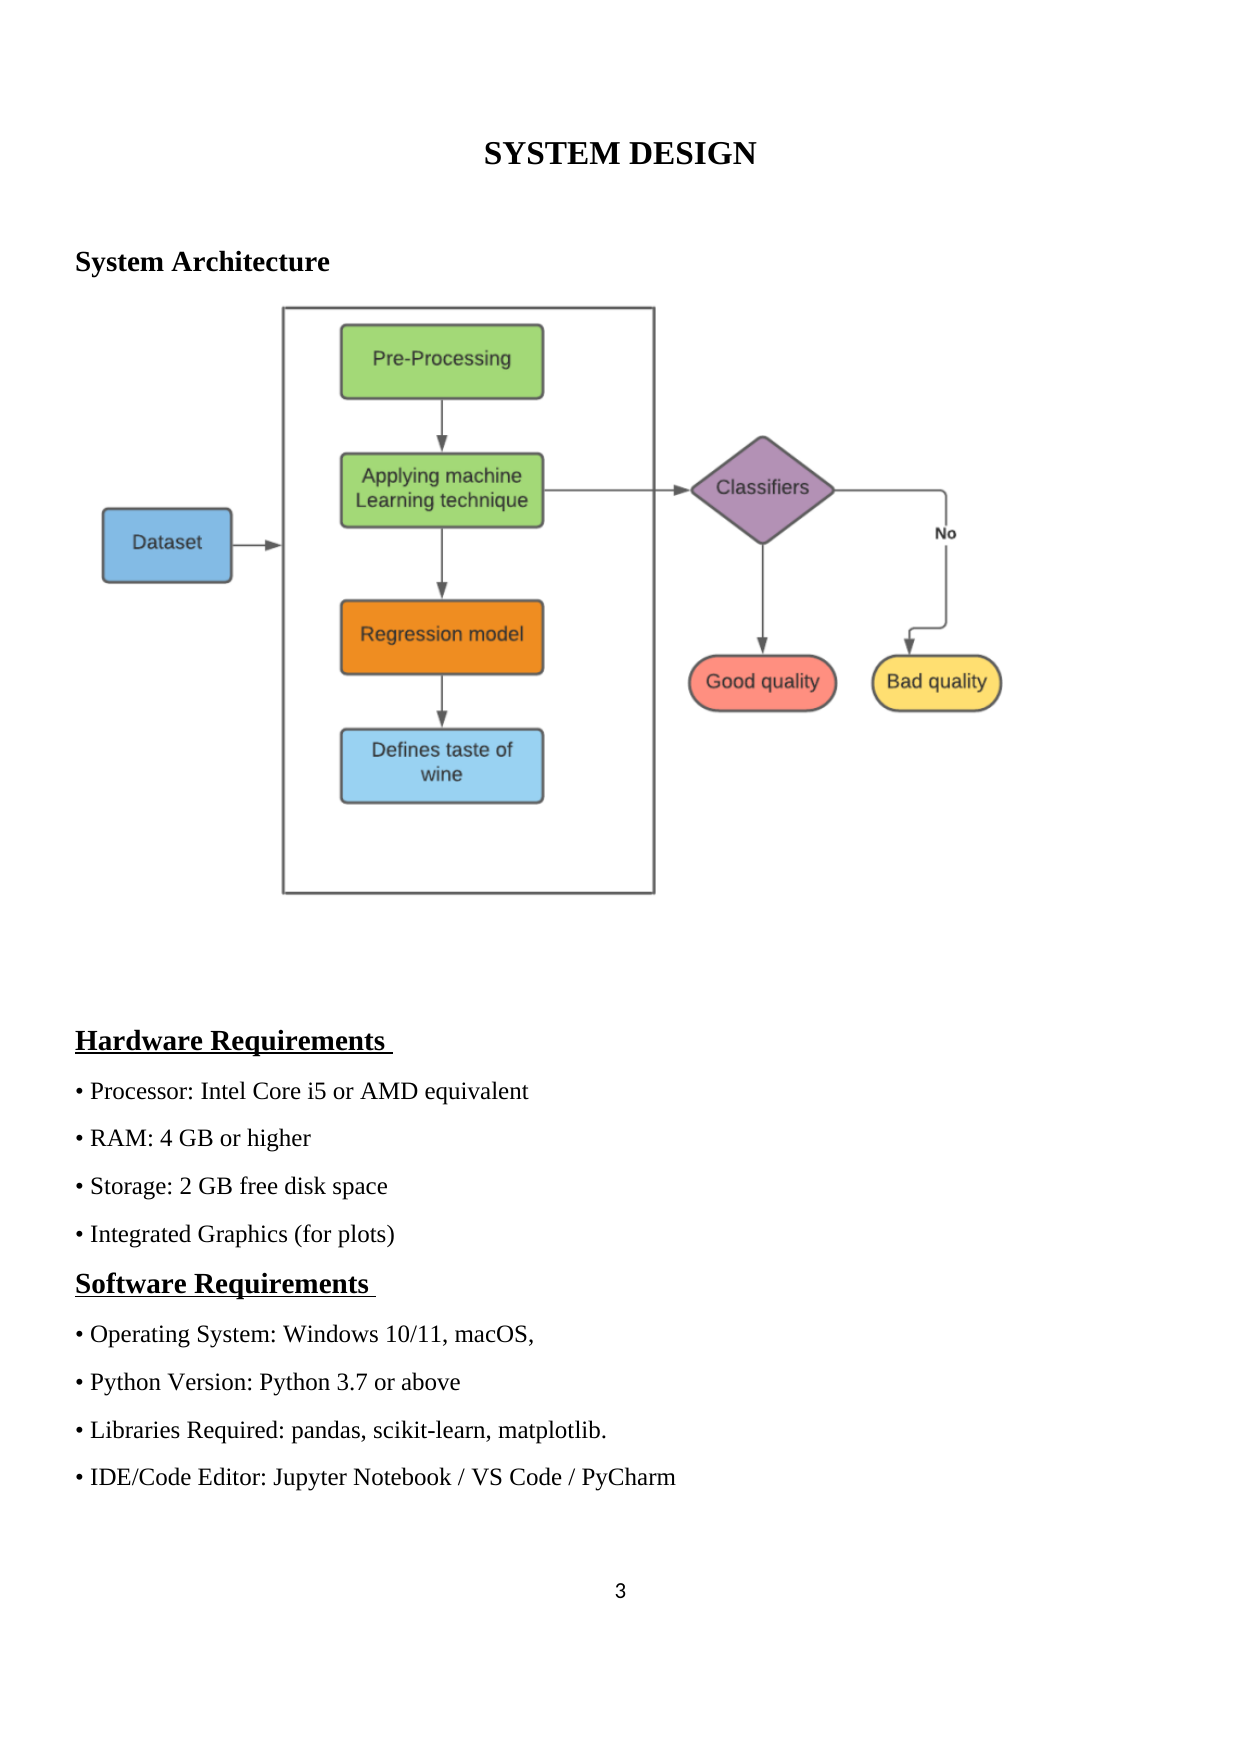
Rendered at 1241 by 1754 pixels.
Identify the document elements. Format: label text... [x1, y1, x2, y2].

text • Python Version: Python 3.7 or above [75, 1367, 1165, 1396]
picture [75, 296, 1016, 907]
text • Integrated Graphics (for plots) [75, 1219, 1165, 1248]
text • Operating System: Windows 10/11, macOS, [75, 1319, 1165, 1348]
text • Libraries Required: pandas, scikit-learn, matplotlib. [75, 1415, 1165, 1443]
text • Processor: Intel Core i5 or AMD equivalent [75, 1076, 1165, 1104]
text System Architecture [75, 244, 1165, 277]
text • RAM: 4 GB or higher [75, 1123, 1165, 1152]
text SYSTEM DESIGN [75, 133, 1165, 171]
text Hardware Requirements [75, 1023, 1165, 1056]
text Software Requirements [75, 1267, 1165, 1300]
text • Storage: 2 GB free disk space [75, 1171, 1165, 1200]
text • IDE/Code Editor: Jupyter Notebook / VS Code / PyCharm [75, 1462, 1165, 1491]
